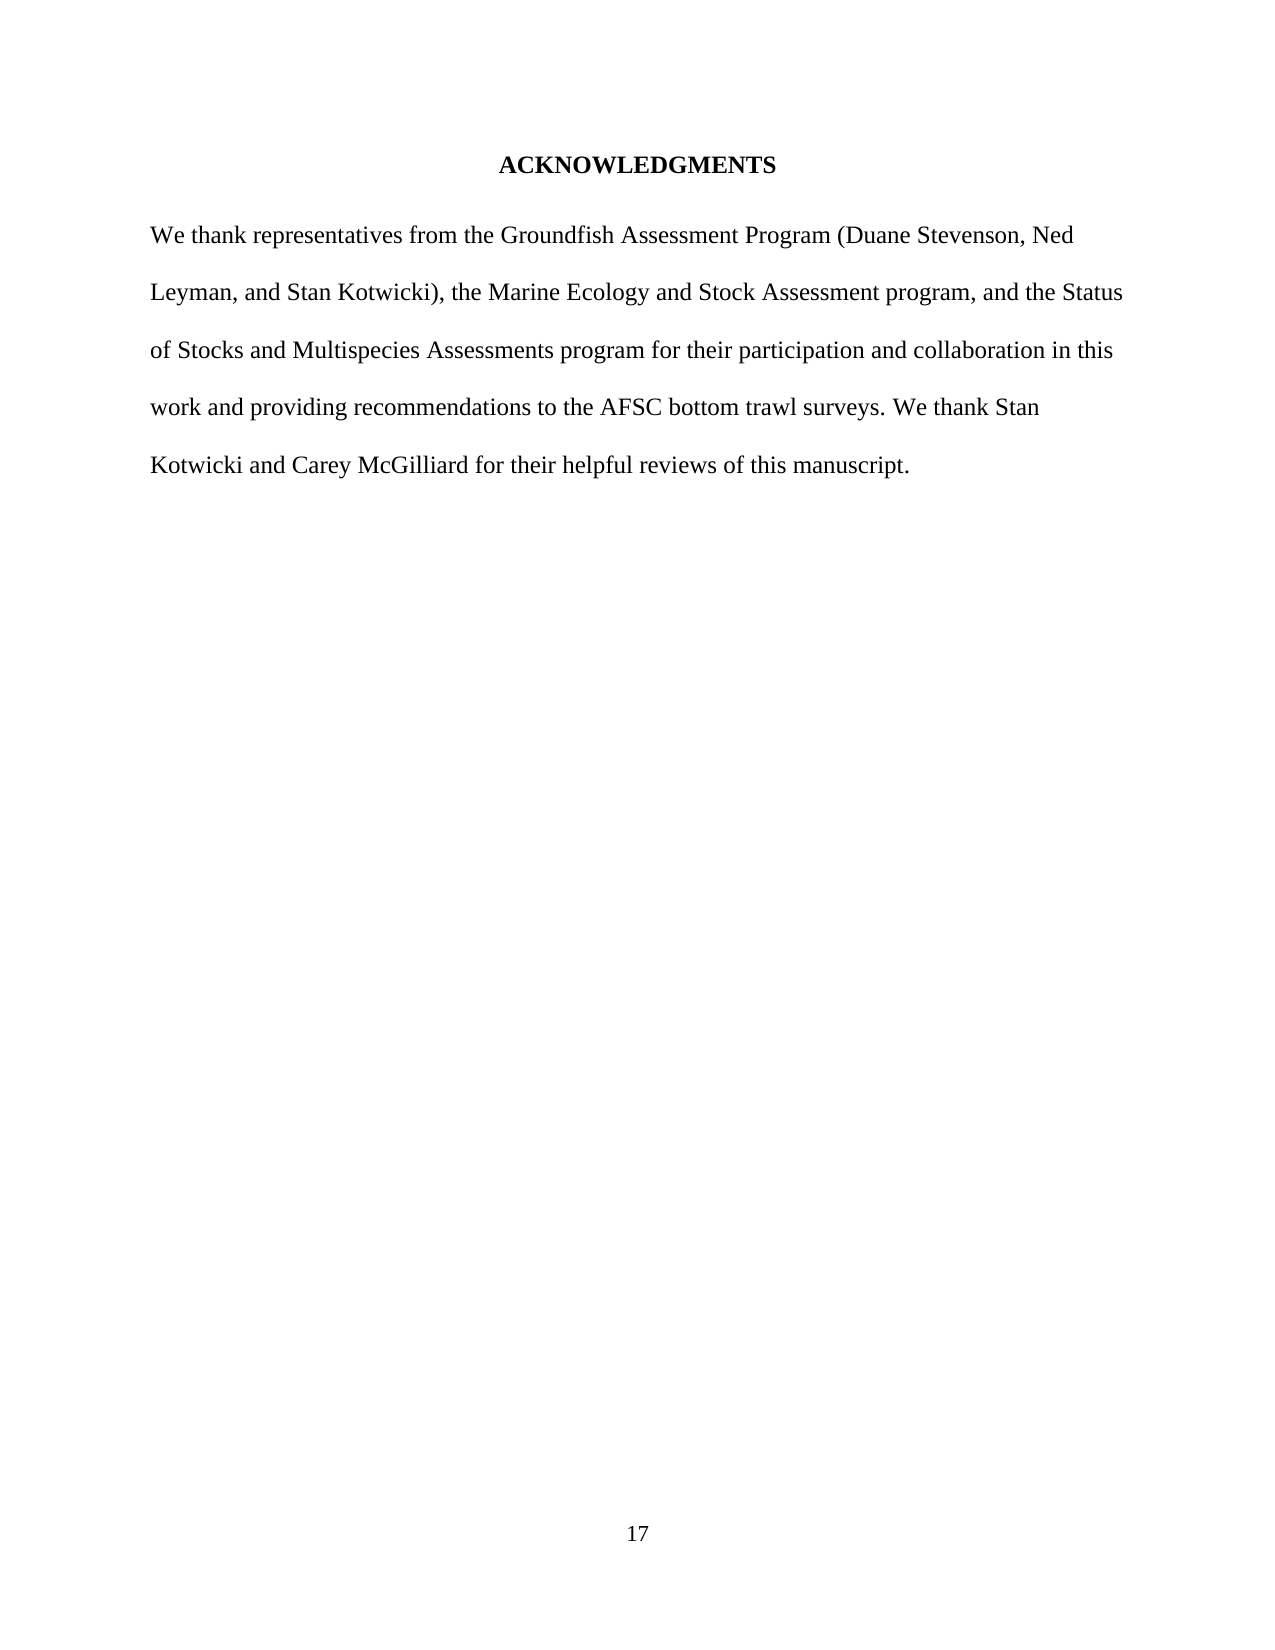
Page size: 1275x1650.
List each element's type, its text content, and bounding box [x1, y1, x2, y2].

subtitle ACKNOWLEDGMENTS [150, 150, 1125, 179]
text We thank representatives from the Groundfish Assessment Program (Duane Stevenson, Ned Leyman, and Stan Kotwicki), the Marine Ecology and Stock Assessment program, and the Status of Stocks and Multispecies Assessments program for their participation and collaboration in this work and providing recommendations to the AFSC bottom trawl surveys. We thank Stan Kotwicki and Carey McGilliard for their helpful reviews of this manuscript. [150, 220, 1125, 479]
